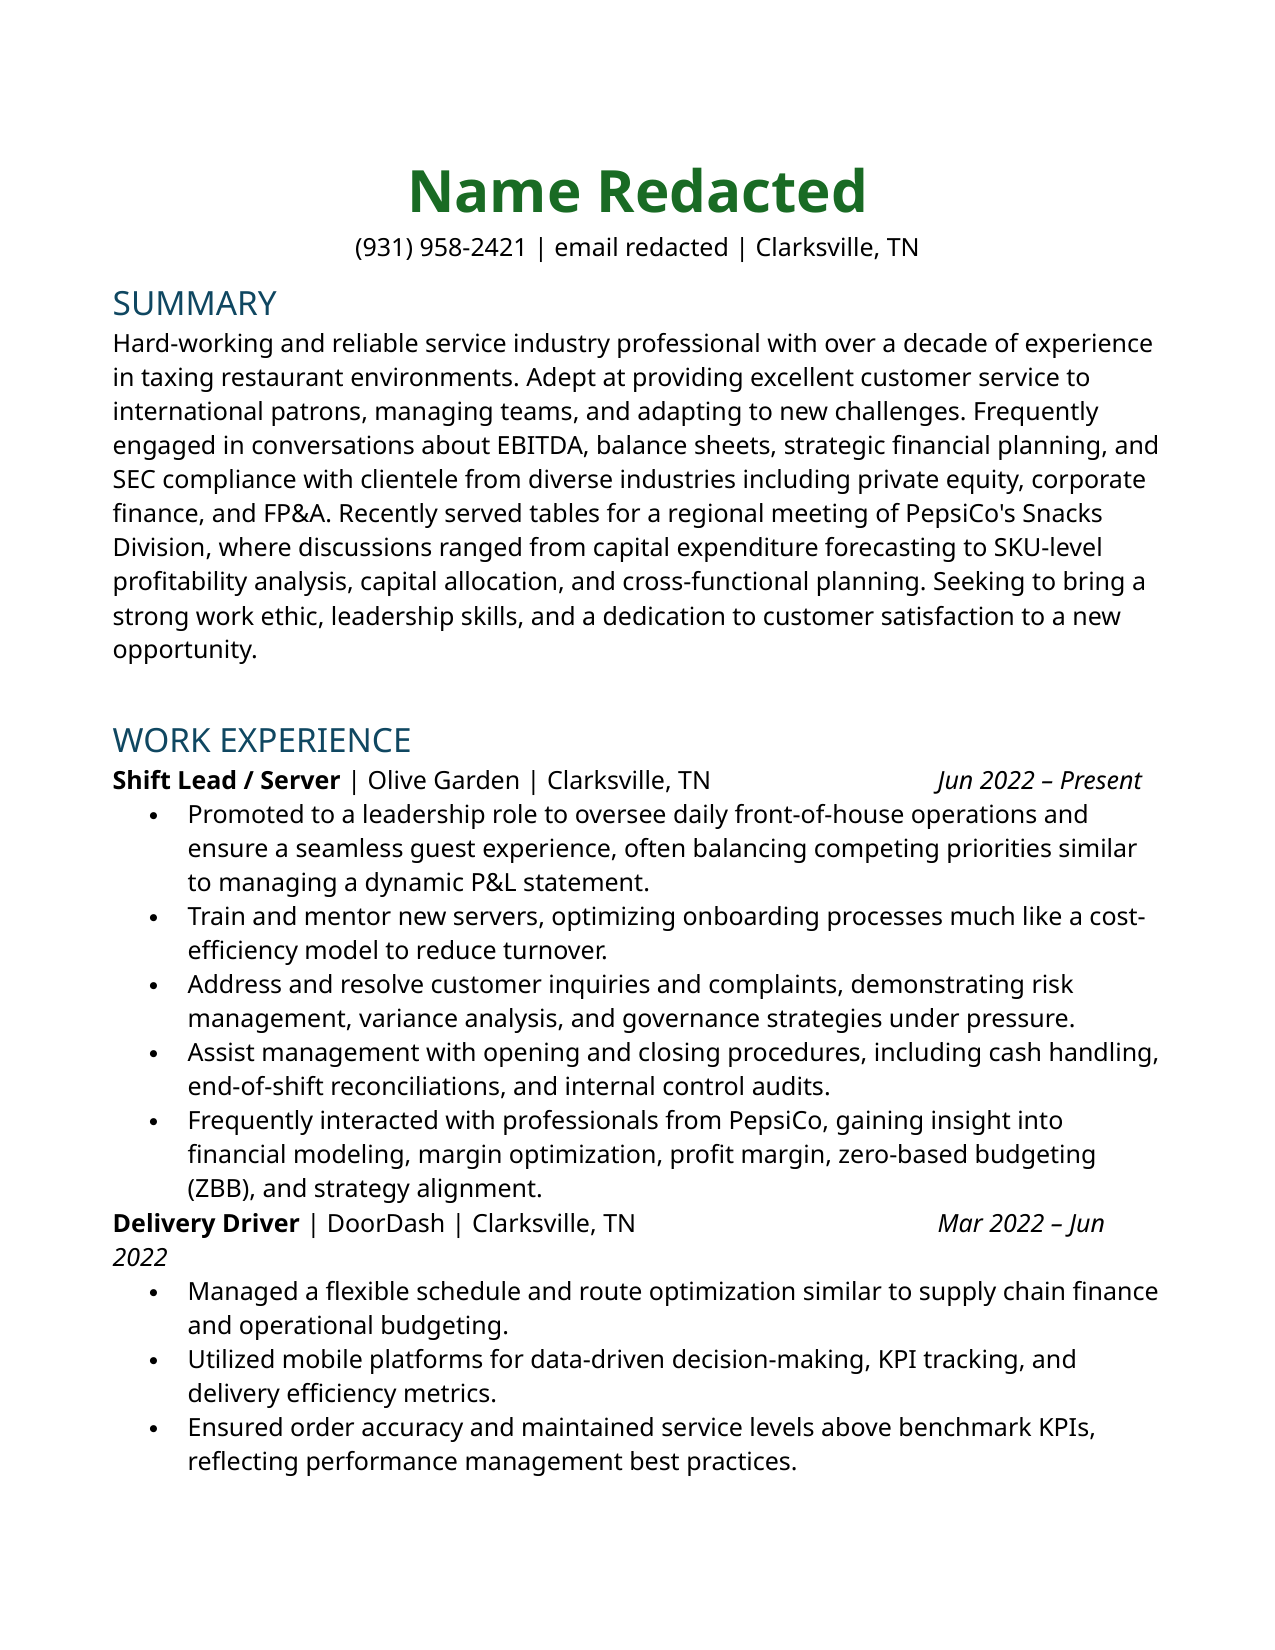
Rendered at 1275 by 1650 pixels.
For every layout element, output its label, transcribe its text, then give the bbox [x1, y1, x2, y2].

list Frequently interacted with professionals from PepsiCo, gaining insight into financial modeling, margin optimization, profit margin, zero-based budgeting (ZBB), and strategy alignment. [150, 1103, 1162, 1205]
subtitle SUMMARY [112, 280, 1162, 326]
text Shift Lead / Server | Olive Garden | Clarksville, TN Jun 2022 – Present [112, 762, 1162, 796]
list Train and mentor new servers, optimizing onboarding processes much like a cost-efficiency model to reduce turnover. [150, 899, 1162, 967]
list Utilized mobile platforms for data-driven decision-making, KPI tracking, and delivery efficiency metrics. [150, 1341, 1162, 1409]
text (931) 958-2421 | email redacted | Clarksville, TN [112, 229, 1162, 263]
text Delivery Driver | DoorDash | Clarksville, TN Mar 2022 – Jun 2022 [112, 1205, 1162, 1273]
list Ensured order accuracy and maintained service levels above benchmark KPIs, reflecting performance management best practices. [150, 1409, 1162, 1478]
list Promoted to a leadership role to oversee daily front-of-house operations and ensure a seamless guest experience, often balancing competing priorities similar to managing a dynamic P&L statement. [150, 796, 1162, 899]
text Name Redacted [112, 150, 1162, 229]
list Managed a flexible schedule and route optimization similar to supply chain finance and operational budgeting. [150, 1273, 1162, 1341]
text Hard-working and reliable service industry professional with over a decade of experience in taxing restaurant environments. Adept at providing excellent customer service to international patrons, managing teams, and adapting to new challenges. Frequently engaged in conversations about EBITDA, balance sheets, strategic financial planning, and SEC compliance with clientele from diverse industries including private equity, corporate finance, and FP&A. Recently served tables for a regional meeting of PepsiCo's Snacks Division, where discussions ranged from capital expenditure forecasting to SKU-level profitability analysis, capital allocation, and cross-functional planning. Seeking to bring a strong work ethic, leadership skills, and a dedication to customer satisfaction to a new opportunity. [112, 326, 1162, 666]
subtitle WORK EXPERIENCE [112, 717, 1162, 762]
list Assist management with opening and closing procedures, including cash handling, end-of-shift reconciliations, and internal control audits. [150, 1035, 1162, 1103]
list Address and resolve customer inquiries and complaints, demonstrating risk management, variance analysis, and governance strategies under pressure. [150, 967, 1162, 1035]
